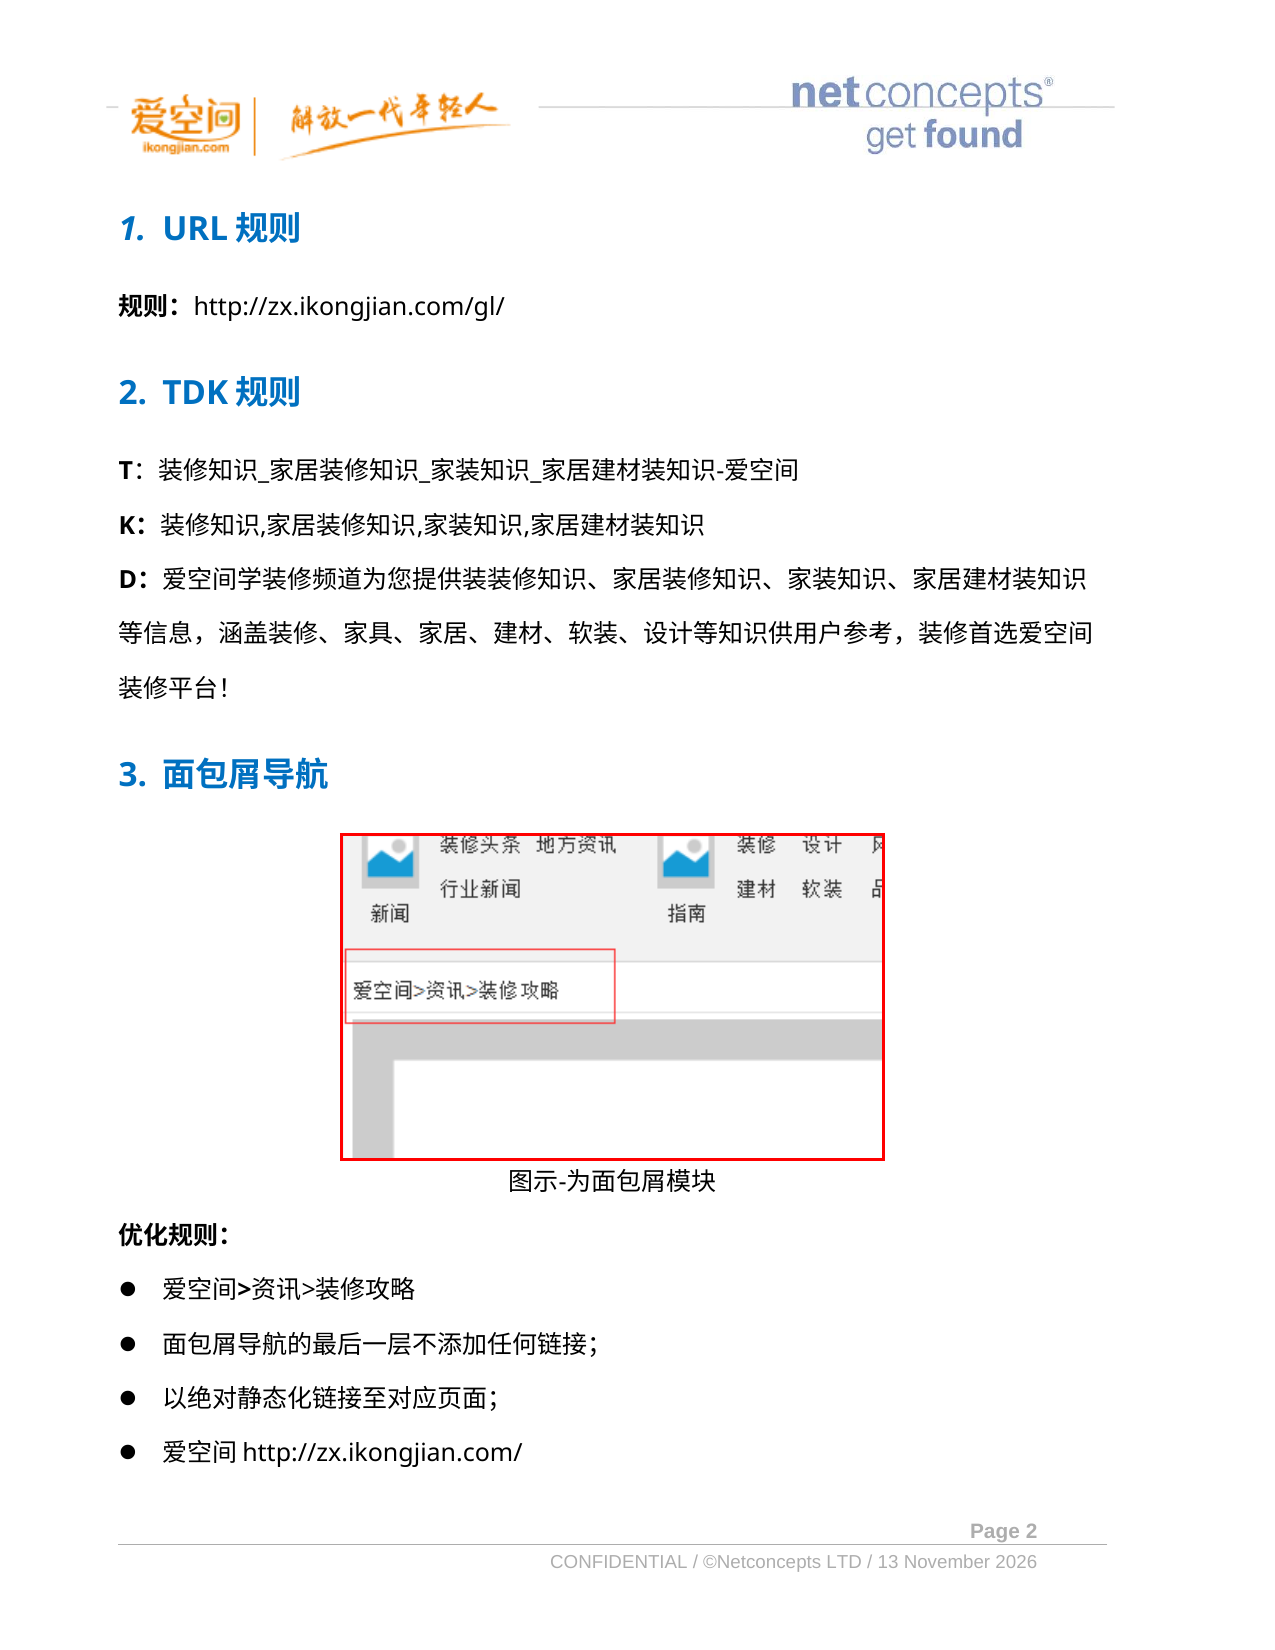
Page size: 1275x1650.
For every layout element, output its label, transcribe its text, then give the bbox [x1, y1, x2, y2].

list 爱空间http://zx.ikongjian.com/ [118, 1433, 1106, 1469]
text 图示-为面包屑模块 [118, 1161, 1106, 1197]
list 以绝对静态化链接至对应页面； [118, 1378, 1106, 1415]
list 面包屑导航的最后一层不添加任何链接； [118, 1324, 1106, 1360]
picture [106, 75, 1115, 175]
subtitle TDK规则 [118, 366, 1106, 414]
subtitle URL规则 [118, 201, 1106, 250]
text K：装修知识,家居装修知识,家装知识,家居建材装知识 [118, 505, 1106, 541]
subtitle 面包屑导航 [118, 748, 1106, 796]
text 优化规则： [118, 1215, 1106, 1252]
text 规则：http://zx.ikongjian.com/gl/ [118, 286, 1106, 323]
text D：爱空间学装修频道为您提供装装修知识、家居装修知识、家装知识、家居建材装知识等信息，涵盖装修、家具、家居、建材、软装、设计等知识供用户参考，装修首选爱空间装修平台！ [118, 559, 1106, 704]
list 爱空间>资讯>装修攻略 [118, 1270, 1106, 1306]
text T：装修知识_家居装修知识_家装知识_家居建材装知识-爱空间 [118, 451, 1106, 487]
picture [343, 836, 882, 1158]
